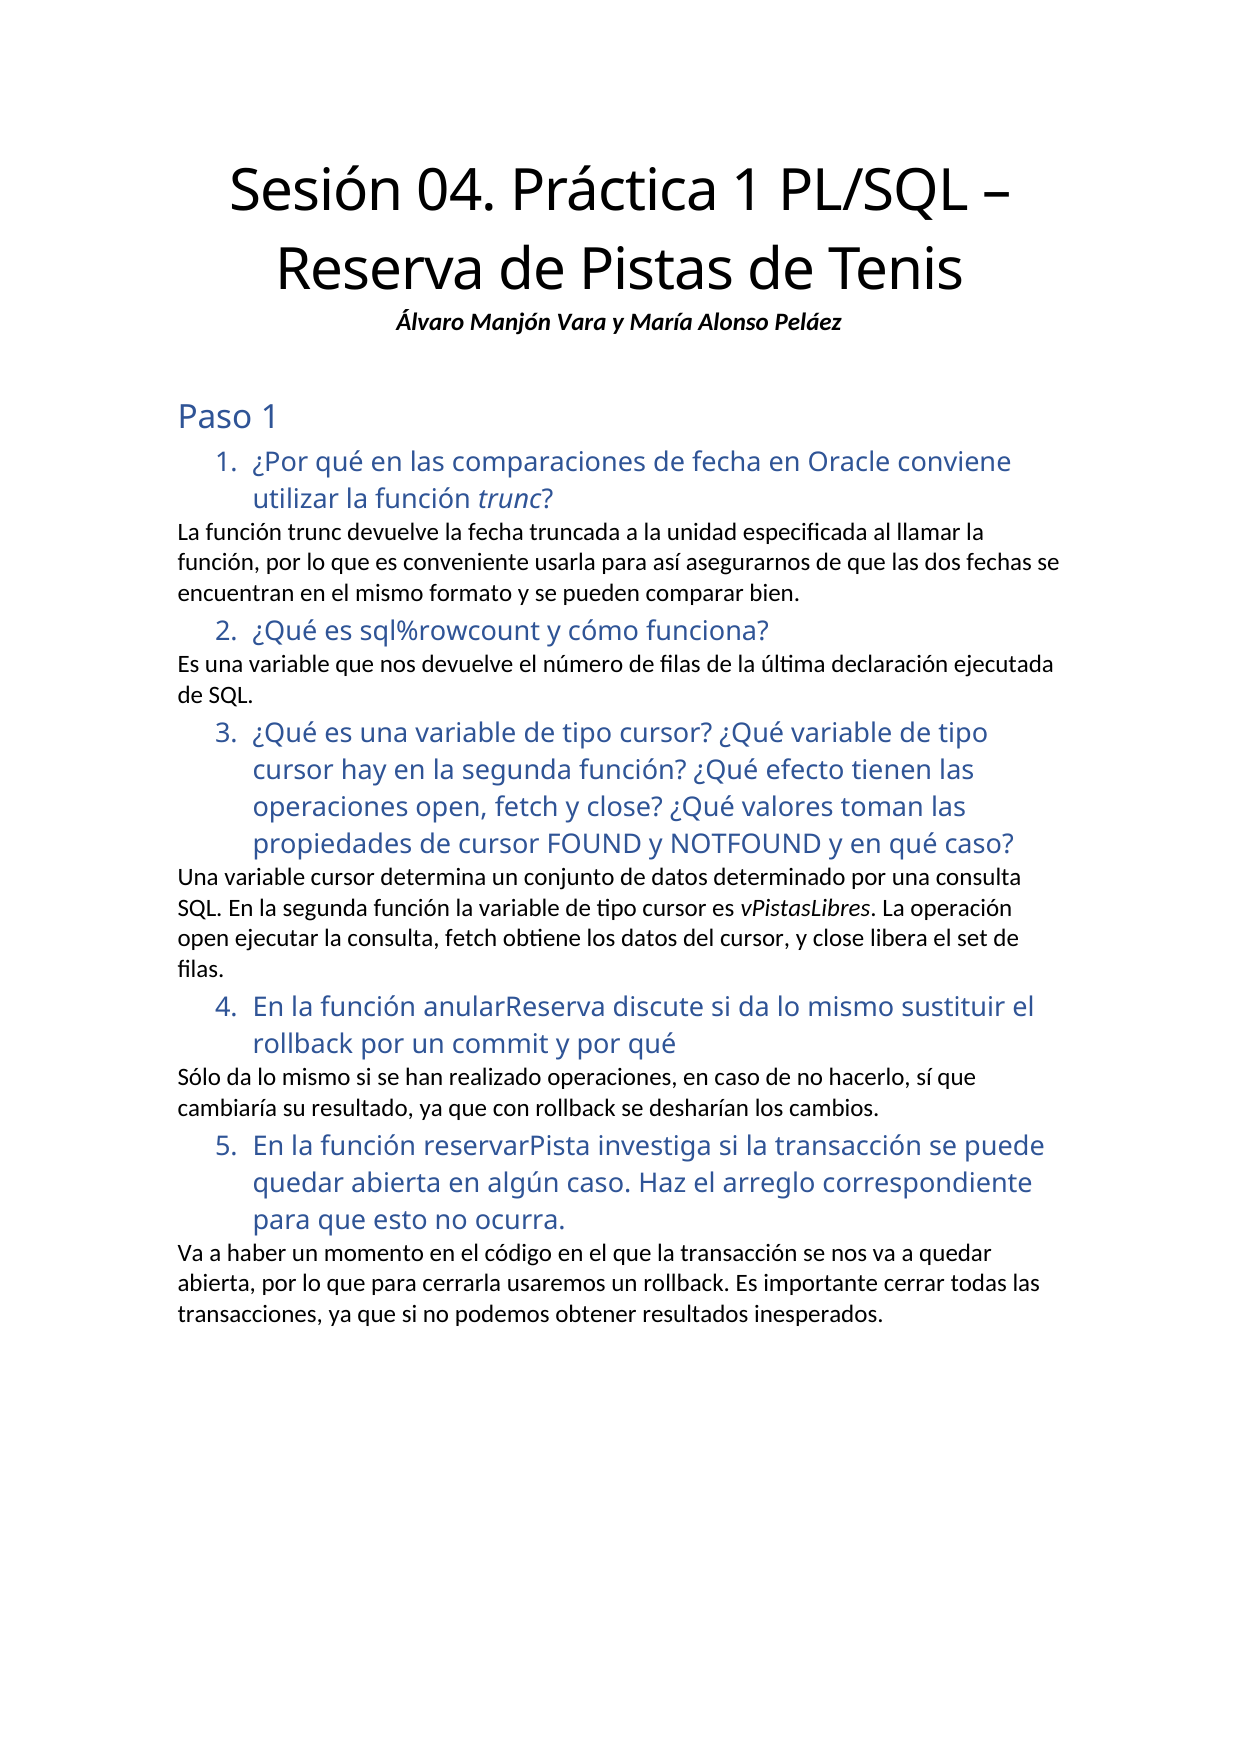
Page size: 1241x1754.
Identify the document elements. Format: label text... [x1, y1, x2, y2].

text Sólo da lo mismo si se han realizado operaciones, en caso de no hacerlo, sí que cambiaría su resultado, ya que con rollback se desharían los cambios. [177, 1061, 1063, 1122]
subtitle En la función reservarPista investiga si la transacción se puede quedar abierta en algún caso. Haz el arreglo correspondiente para que esto no ocurra. [215, 1126, 1063, 1237]
text Una variable cursor determina un conjunto de datos determinado por una consulta SQL. En la segunda función la variable de tipo cursor es vPistasLibres. La operación open ejecutar la consulta, fetch obtiene los datos del cursor, y close libera el set de filas. [177, 861, 1063, 983]
text Va a haber un momento en el código en el que la transacción se nos va a quedar abierta, por lo que para cerrarla usaremos un rollback. Es importante cerrar todas las transacciones, ya que si no podemos obtener resultados inesperados. [177, 1237, 1063, 1329]
text Es una variable que nos devuelve el número de filas de la última declaración ejecutada de SQL. [177, 648, 1063, 709]
subtitle En la función anularReserva discute si da lo mismo sustituir el rollback por un commit y por qué [215, 987, 1063, 1061]
text La función trunc devuelve la fecha truncada a la unidad especificada al llamar la función, por lo que es conveniente usarla para así asegurarnos de que las dos fechas se encuentran en el mismo formato y se pueden comparar bien. [177, 516, 1063, 607]
subtitle ¿Qué es sql%rowcount y cómo funciona? [215, 612, 1063, 648]
subtitle Paso 1 [177, 393, 1063, 438]
text Álvaro Manjón Vara y María Alonso Peláez [177, 307, 1063, 337]
subtitle ¿Por qué en las comparaciones de fecha en Oracle conviene utilizar la función trunc? [215, 442, 1063, 516]
title Sesión 04. Práctica 1 PL/SQL – Reserva de Pistas de Tenis [177, 148, 1063, 307]
subtitle ¿Qué es una variable de tipo cursor? ¿Qué variable de tipo cursor hay en la segunda función? ¿Qué efecto tienen las operaciones open, fetch y close? ¿Qué valores toman las propiedades de cursor FOUND y NOTFOUND y en qué caso? [215, 714, 1063, 861]
